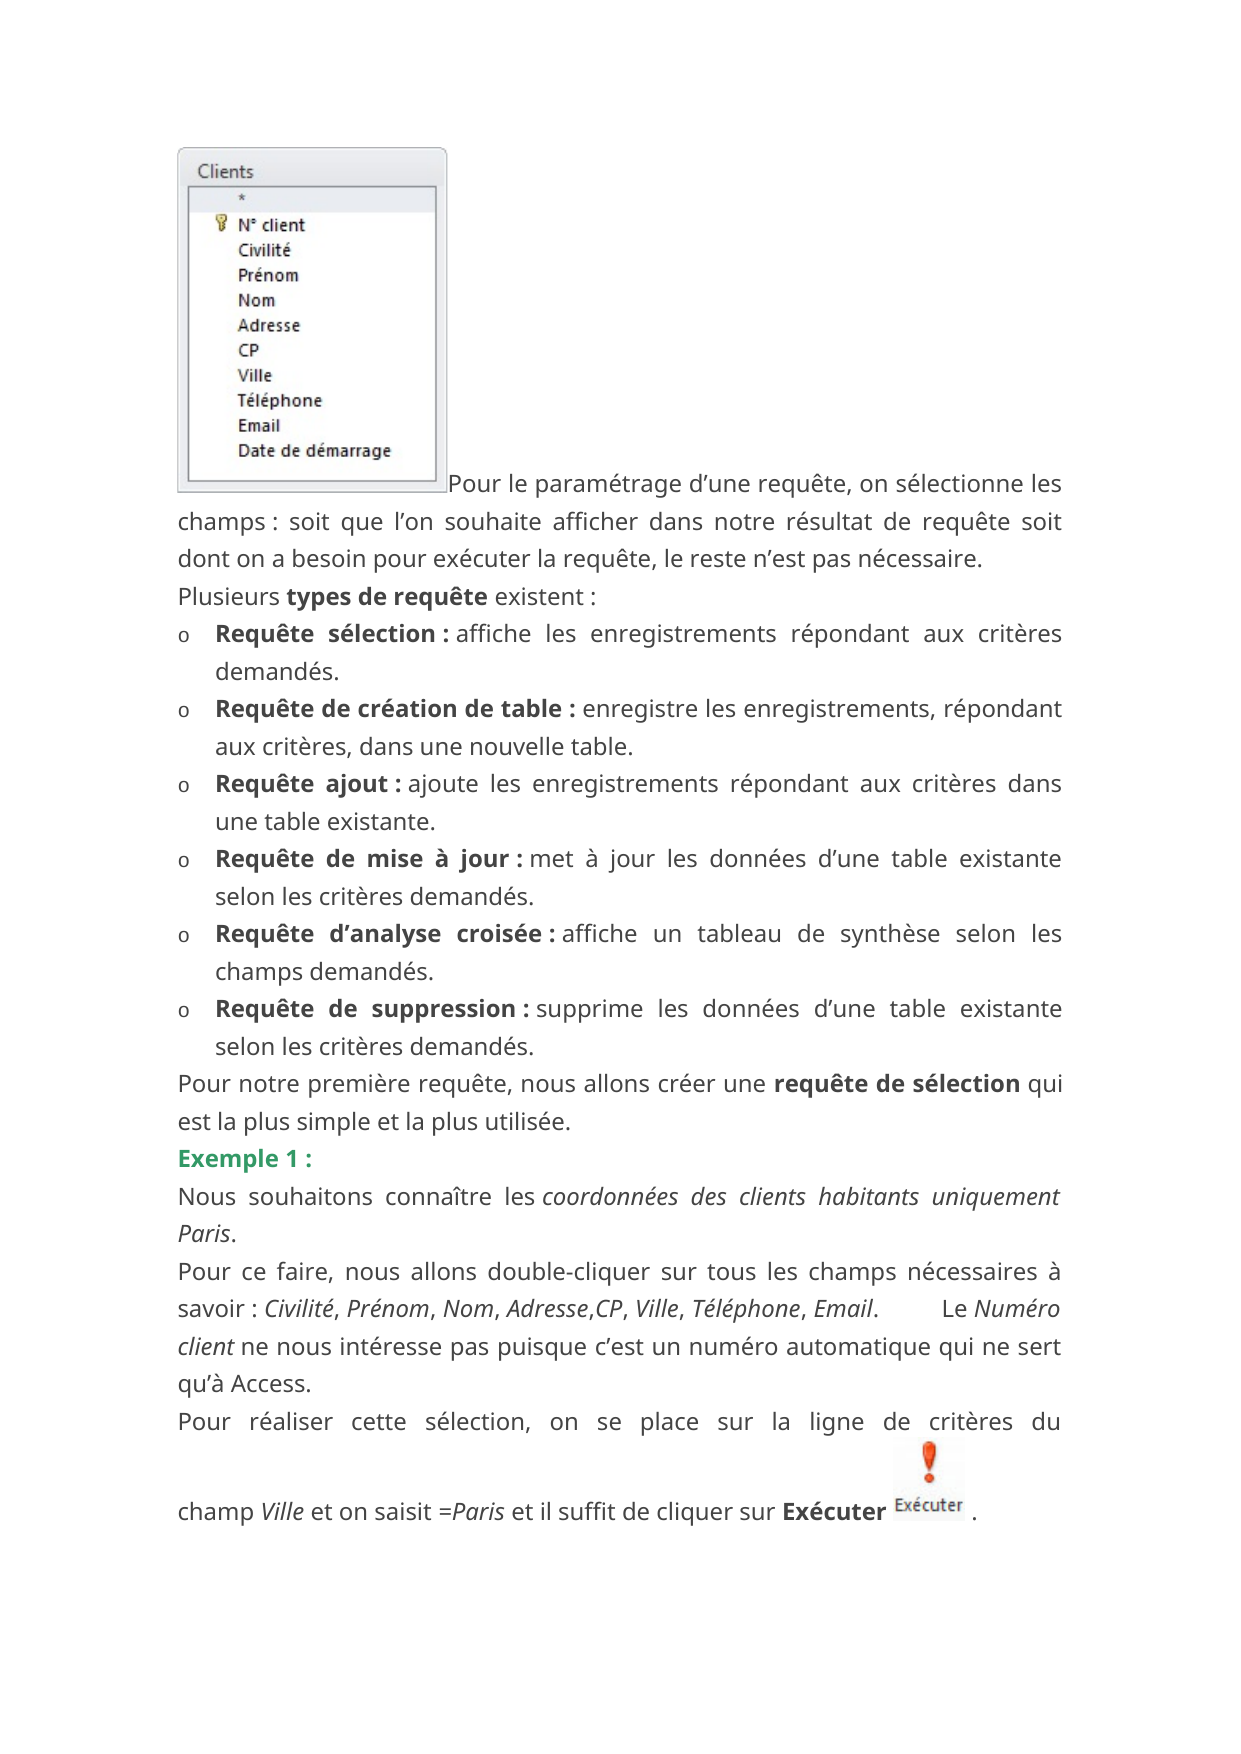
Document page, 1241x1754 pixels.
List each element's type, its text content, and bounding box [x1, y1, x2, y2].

list Requête de création de table : enregistre les enregistrements, répondant aux critères, dans une nouvelle table. [177, 687, 1063, 762]
text Pour ce faire, nous allons double-cliquer sur tous les champs nécessaires à savoir : Civilité, Prénom, Nom, Adresse,CP, Ville, Téléphone, Email. Le Numéro client ne nous intéresse pas puisque c’est un numéro automatique qui ne sert qu’à Access. [177, 1250, 1063, 1400]
picture [893, 1437, 965, 1521]
text Exemple 1 : [177, 1137, 1063, 1175]
list Requête sélection : affiche les enregistrements répondant aux critères demandés. [177, 612, 1063, 687]
list Requête de mise à jour : met à jour les données d’une table existante selon les critères demandés. [177, 837, 1063, 912]
picture [177, 147, 448, 493]
list Requête ajout : ajoute les enregistrements répondant aux critères dans une table existante. [177, 762, 1063, 837]
text Pour notre première requête, nous allons créer une requête de sélection qui est la plus simple et la plus utilisée. [177, 1062, 1063, 1137]
text Pour le paramétrage d’une requête, on sélectionne les champs : soit que l’on souhaite afficher dans notre résultat de requête soit dont on a besoin pour exécuter la requête, le reste n’est pas nécessaire. [177, 148, 1063, 575]
list Requête de suppression : supprime les données d’une table existante selon les critères demandés. [177, 987, 1063, 1062]
text Plusieurs types de requête existent : [177, 575, 1063, 612]
text Nous souhaitons connaître les coordonnées des clients habitants uniquement Paris. [177, 1175, 1063, 1250]
list Requête d’analyse croisée : affiche un tableau de synthèse selon les champs demandés. [177, 912, 1063, 987]
text Pour réaliser cette sélection, on se place sur la ligne de critères du champ Ville et on saisit =Paris et il suffit de cliquer sur Exécuter . [177, 1400, 1063, 1527]
